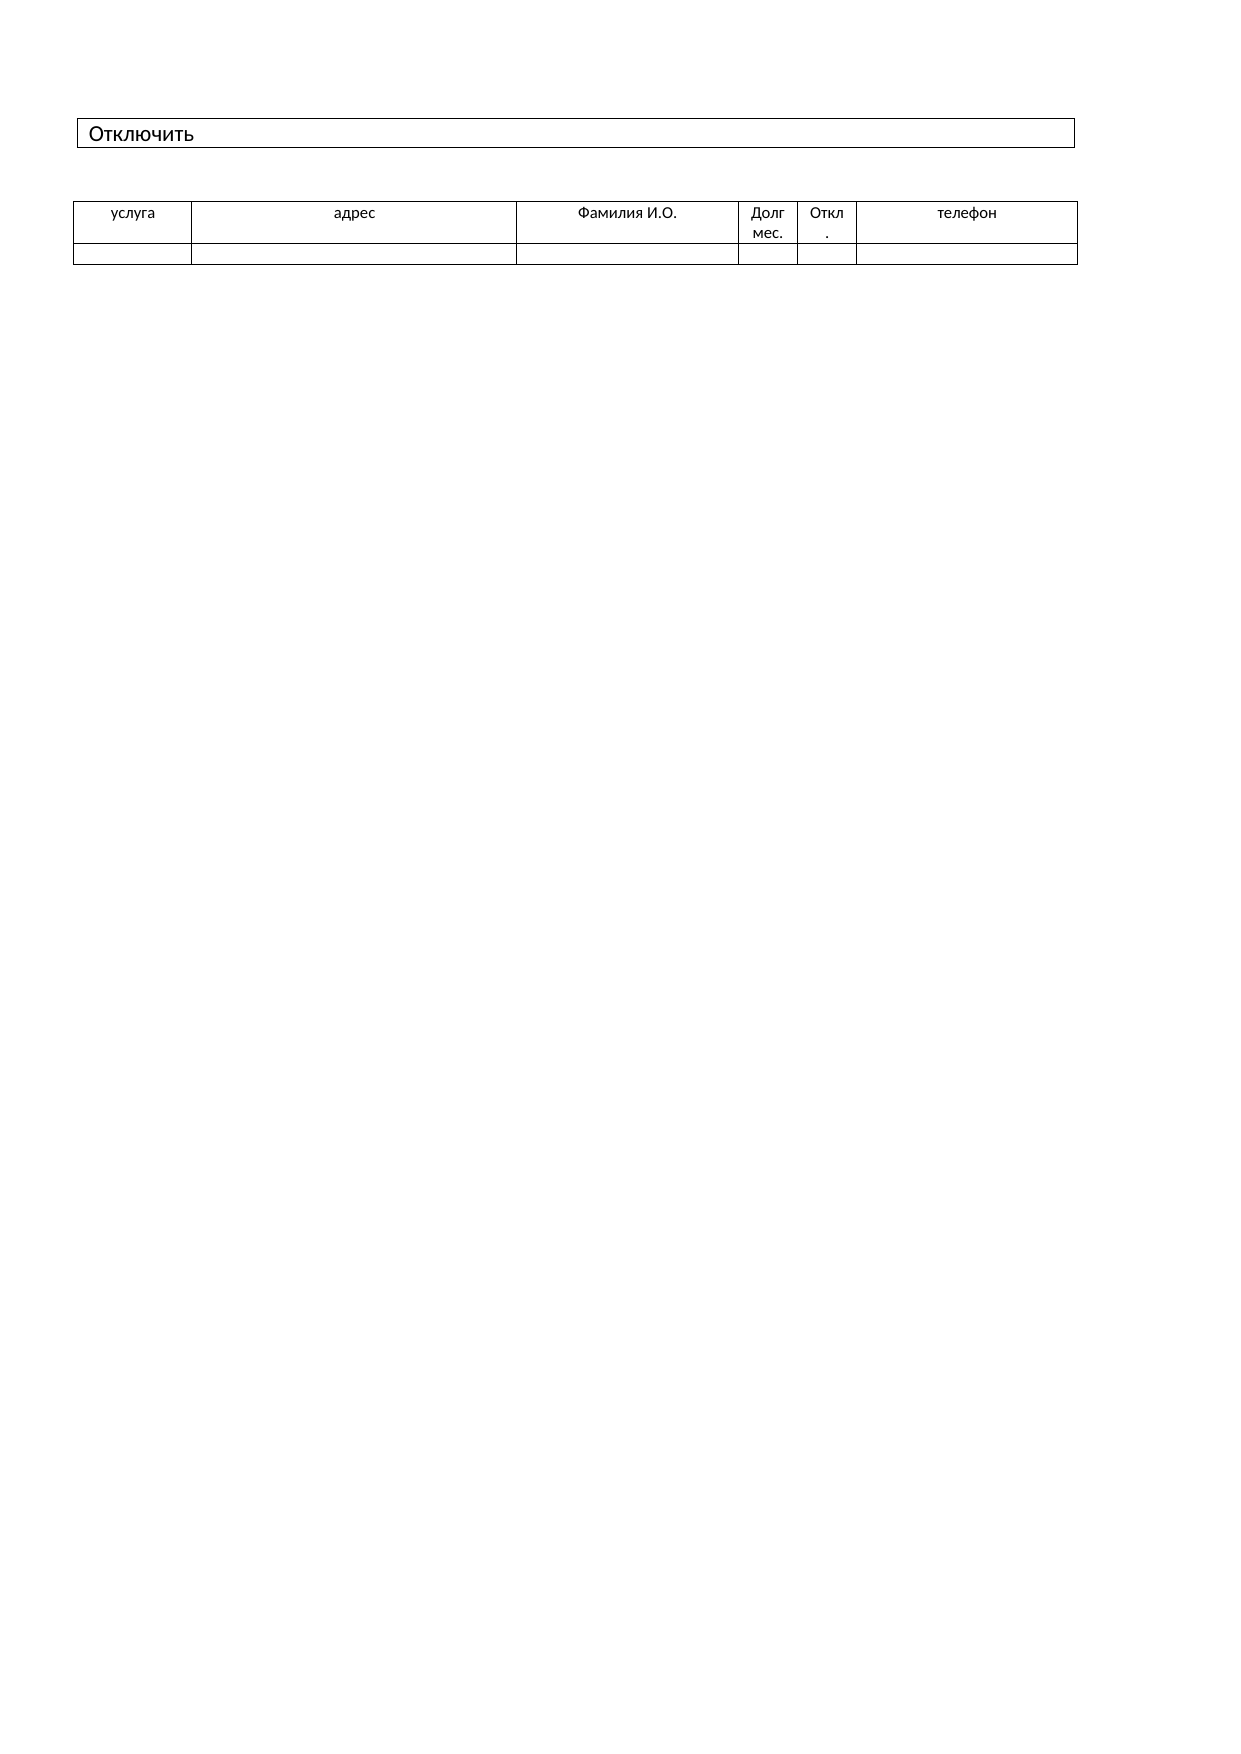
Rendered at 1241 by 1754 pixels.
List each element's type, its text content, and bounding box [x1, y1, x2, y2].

table_header телефон [857, 202, 1077, 243]
table_header адрес [192, 202, 516, 243]
table_header Откл. [798, 202, 856, 243]
table_cell [798, 244, 856, 264]
table_cell [74, 244, 191, 264]
table_header Отключить [78, 119, 1074, 147]
table_header услуга [74, 202, 191, 243]
table_cell [517, 244, 738, 264]
table_cell [857, 244, 1077, 264]
table_cell [739, 244, 797, 264]
table_cell [192, 244, 516, 264]
table_header Долг мес. [739, 202, 797, 243]
table_header Фамилия И.О. [517, 202, 738, 243]
